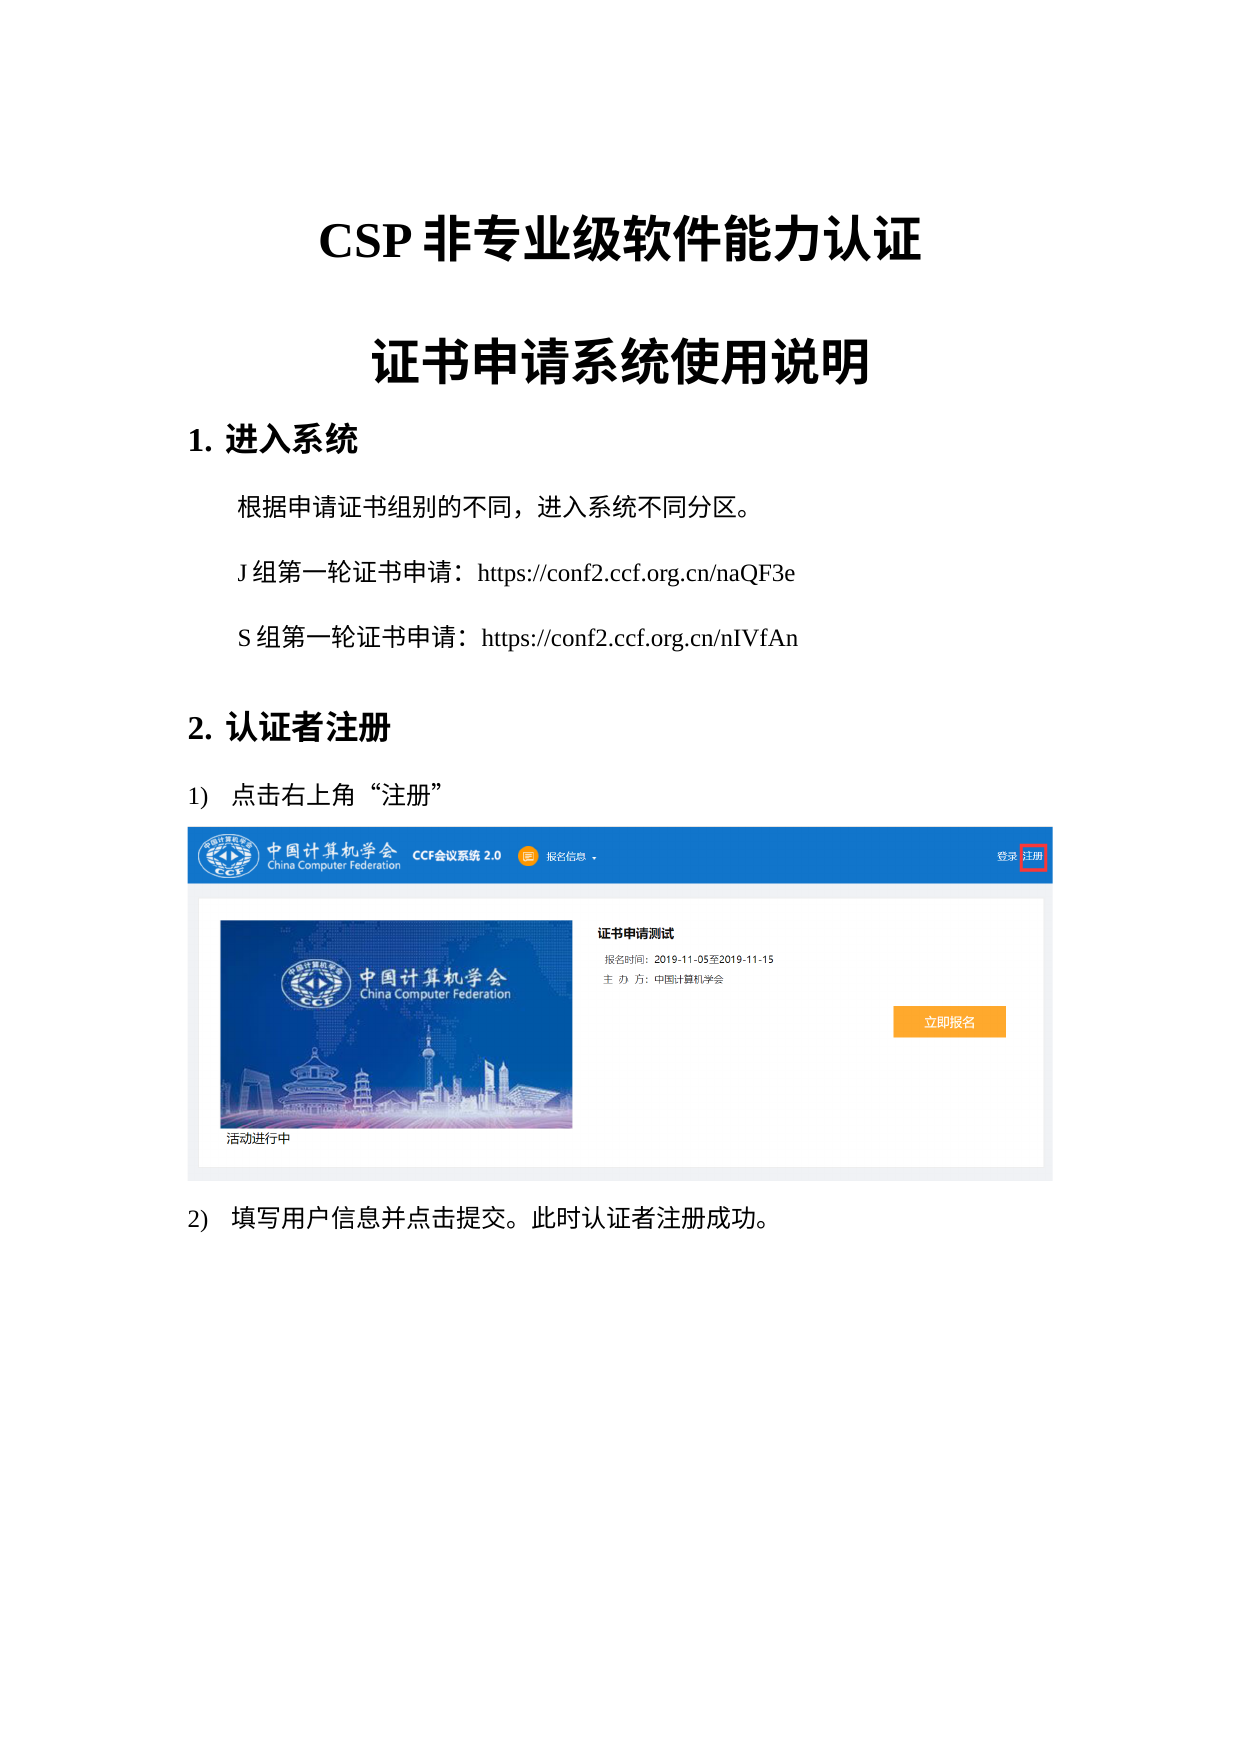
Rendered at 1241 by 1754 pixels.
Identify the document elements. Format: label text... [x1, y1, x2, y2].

text 根据申请证书组别的不同，进入系统不同分区。 [187, 473, 1053, 538]
title 证书申请系统使用说明 [187, 309, 1053, 407]
list 填写用户信息并点击提交。此时认证者注册成功。 [187, 1184, 1053, 1249]
text J组第一轮证书申请：https://conf2.ccf.org.cn/naQF3e [187, 538, 1053, 603]
list 点击右上角“注册” [187, 761, 1053, 826]
subtitle 进入系统 [187, 413, 1053, 461]
title CSP非专业级软件能力认证 [187, 187, 1053, 284]
subtitle 认证者注册 [187, 701, 1053, 749]
picture [187, 826, 1053, 1181]
text S组第一轮证书申请：https://conf2.ccf.org.cn/nIVfAn [187, 603, 1053, 668]
